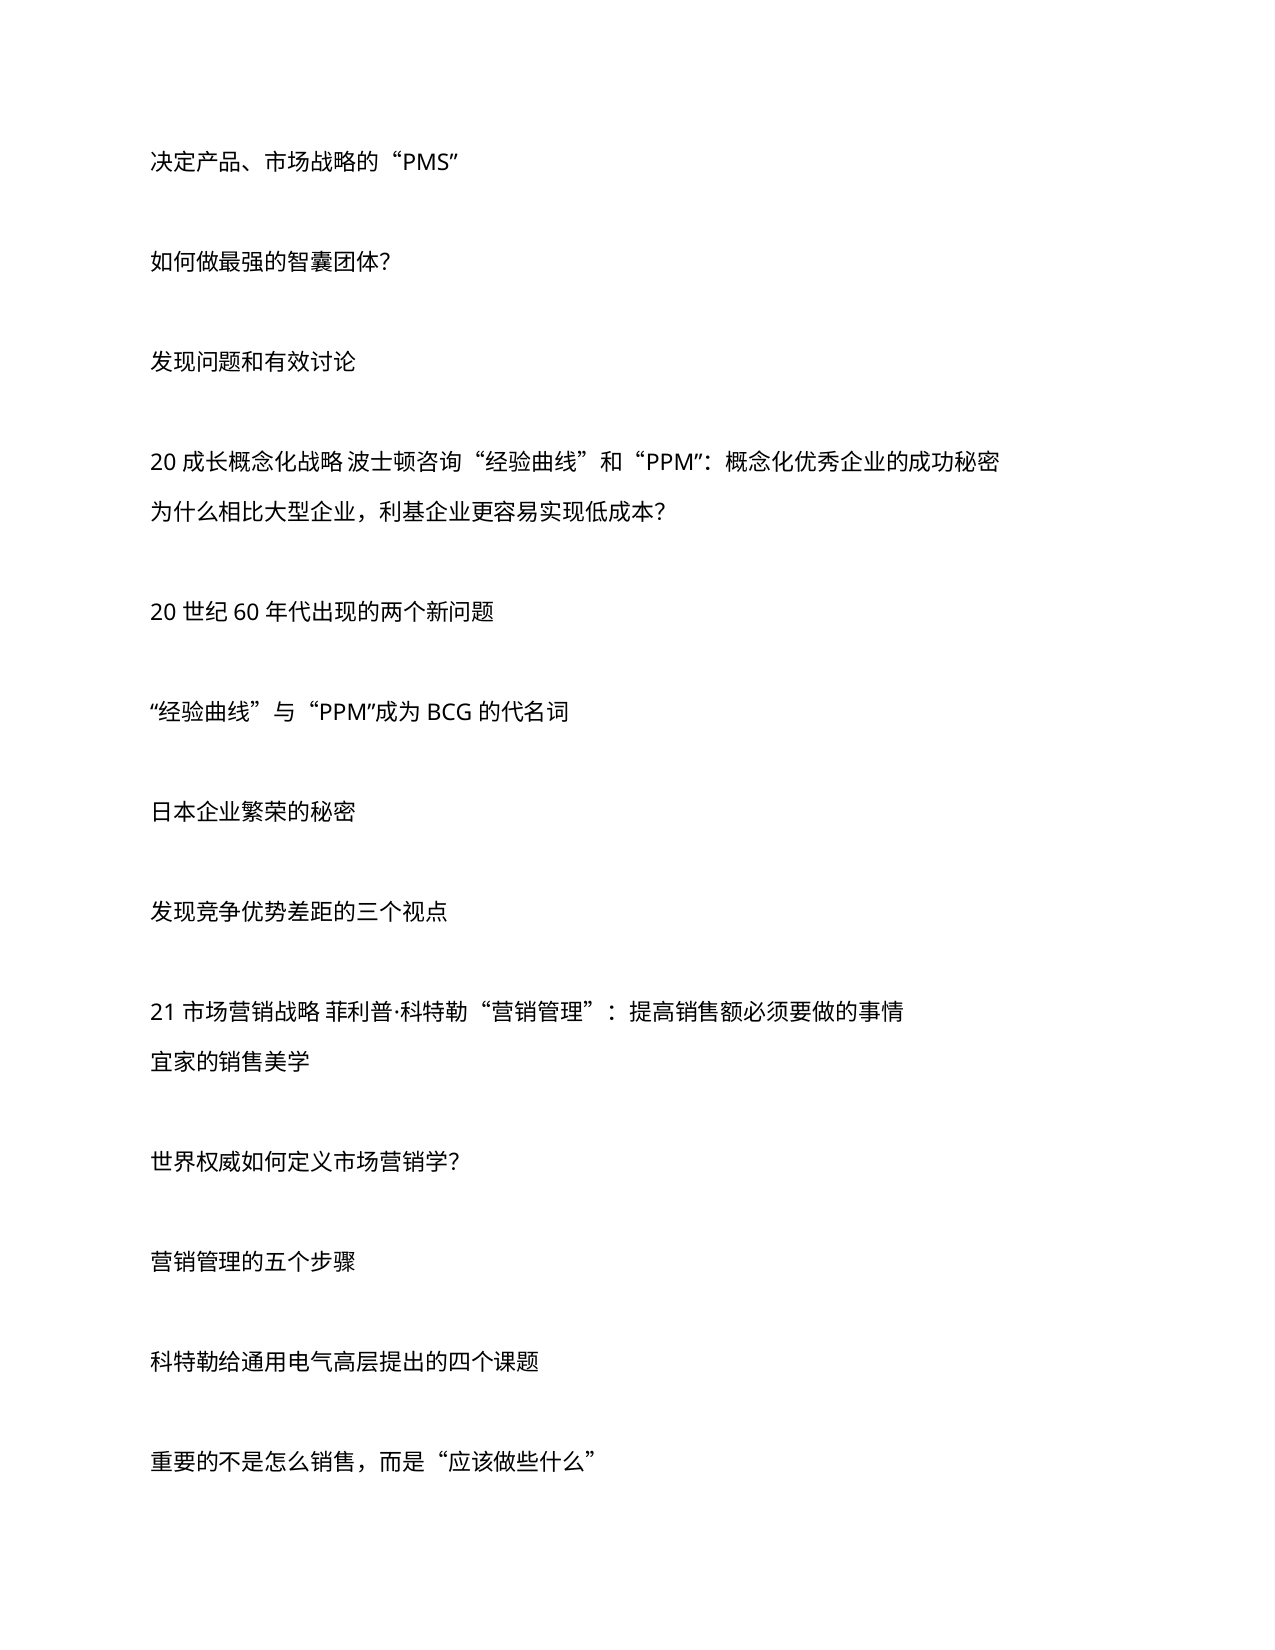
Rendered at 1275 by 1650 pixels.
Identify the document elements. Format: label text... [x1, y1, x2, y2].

text 营销管理的五个步骤 [150, 1250, 1125, 1275]
text “经验曲线”与“PPM”成为 BCG 的代名词 [150, 700, 1125, 725]
text 世界权威如何定义市场营销学？ [150, 1150, 1125, 1175]
text 21 市场营销战略 菲利普·科特勒“营销管理”：提高销售额必须要做的事情 [150, 1000, 1125, 1025]
text 发现竞争优势差距的三个视点 [150, 900, 1125, 925]
text 宜家的销售美学 [150, 1050, 1125, 1075]
text 重要的不是怎么销售，而是“应该做些什么” [150, 1450, 1125, 1475]
text 20 成长概念化战略 波士顿咨询“经验曲线”和“PPM”：概念化优秀企业的成功秘密 [150, 450, 1125, 475]
text 20 世纪 60 年代出现的两个新问题 [150, 600, 1125, 625]
text 为什么相比大型企业，利基企业更容易实现低成本？ [150, 500, 1125, 525]
text 日本企业繁荣的秘密 [150, 800, 1125, 825]
text 科特勒给通用电气高层提出的四个课题 [150, 1350, 1125, 1375]
text 决定产品、市场战略的“PMS” [150, 150, 1125, 175]
text 如何做最强的智囊团体？ [150, 250, 1125, 275]
text 发现问题和有效讨论 [150, 350, 1125, 375]
